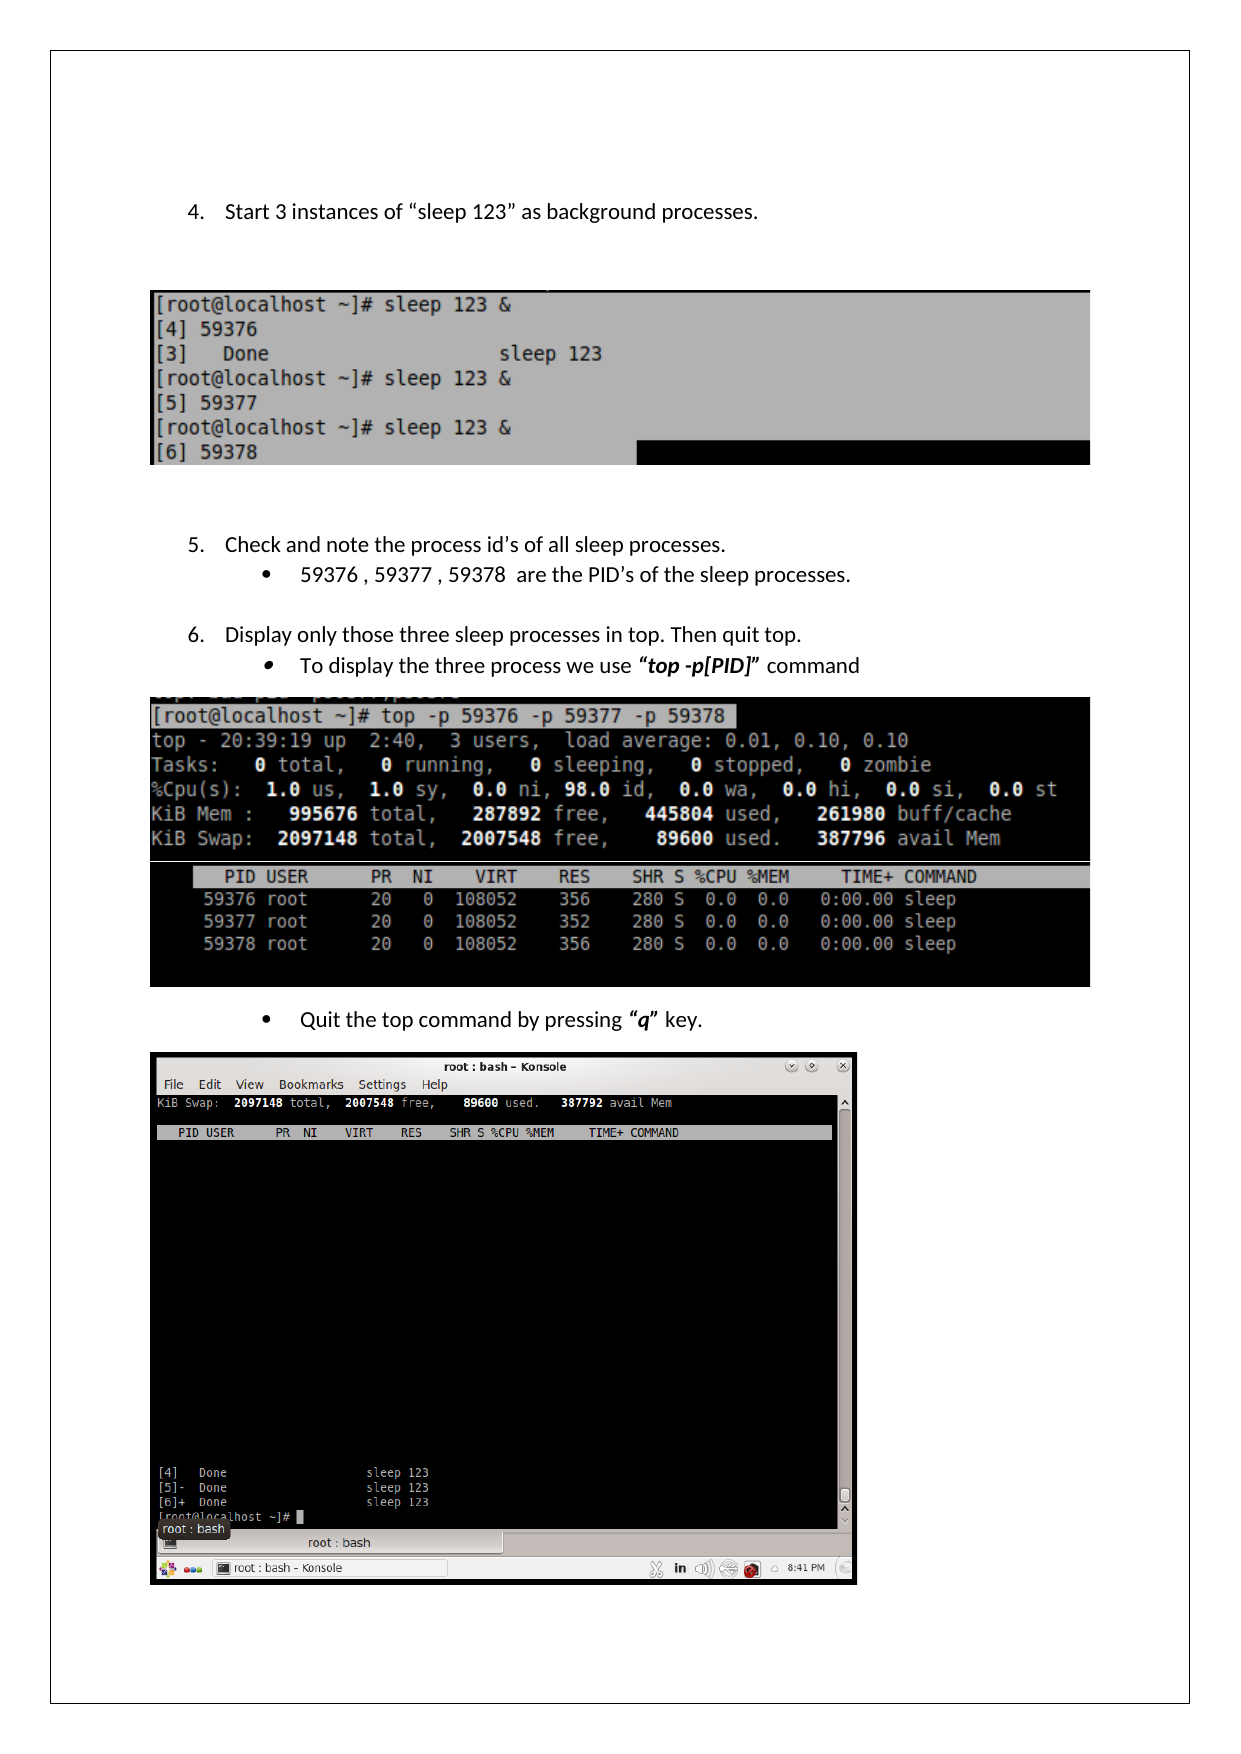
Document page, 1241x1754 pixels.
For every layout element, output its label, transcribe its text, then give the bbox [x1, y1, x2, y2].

list Quit the top command by pressing “q” key. [262, 1006, 1090, 1034]
list Check and note the process id’s of all sleep processes. [187, 530, 1090, 558]
picture [150, 290, 1091, 465]
picture [150, 697, 1091, 861]
list Start 3 instances of “sleep 123” as background processes. [187, 197, 1090, 225]
picture [150, 1052, 858, 1585]
list To display the three process we use “top -p[PID]” command [262, 651, 1090, 679]
list Display only those three sleep processes in top. Then quit top. [187, 621, 1090, 649]
list 59376 , 59377 , 59378 are the PID’s of the sleep processes. [262, 560, 1090, 588]
picture [150, 862, 1091, 987]
